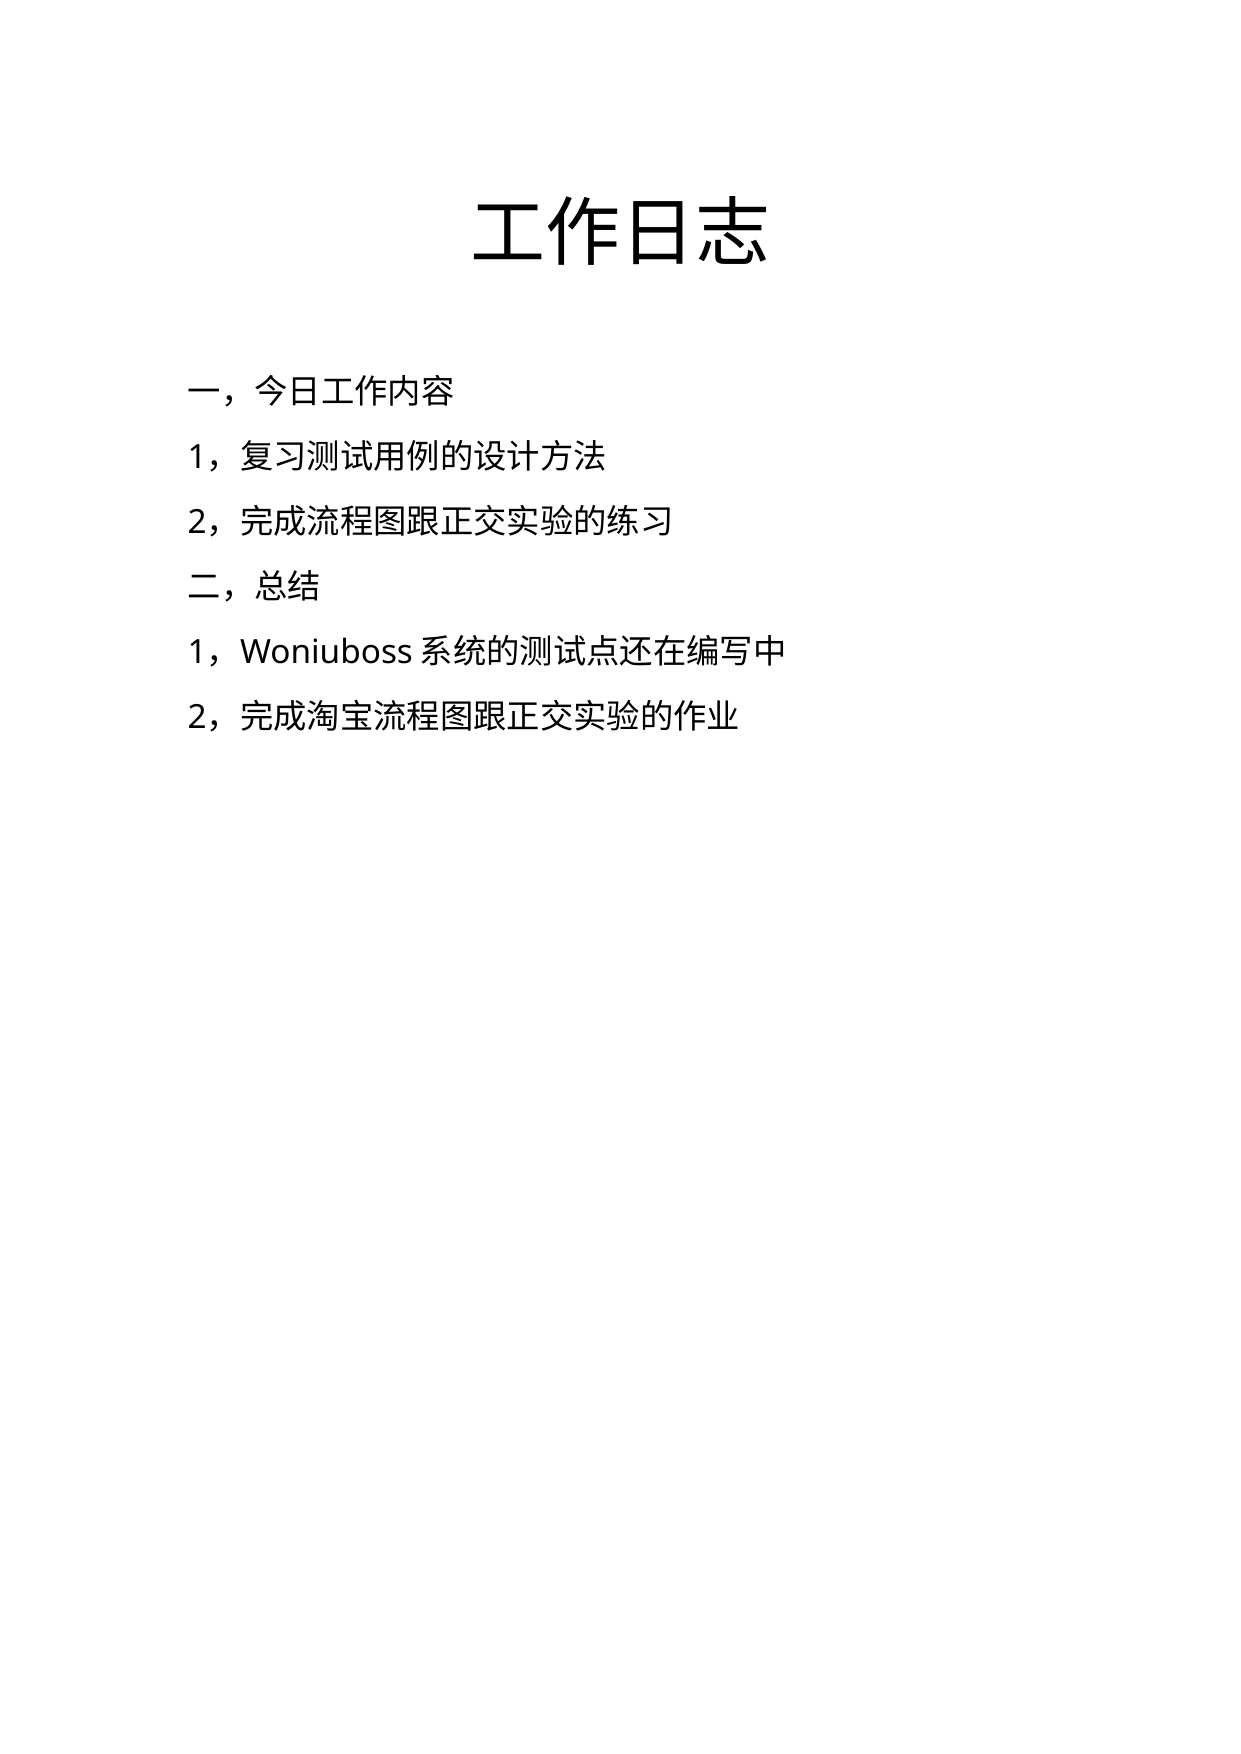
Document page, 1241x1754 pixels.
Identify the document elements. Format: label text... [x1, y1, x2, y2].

list 1，复习测试用例的设计方法 [187, 422, 1053, 487]
list 2，完成流程图跟正交实验的练习 [187, 487, 1053, 552]
text 工作日志 [187, 162, 1053, 292]
list Woniuboss系统的测试点还在编写中 [187, 617, 1053, 682]
list 一，今日工作内容 [187, 357, 1053, 422]
list 总结 [187, 552, 1053, 617]
list 完成淘宝流程图跟正交实验的作业 [187, 682, 1053, 747]
